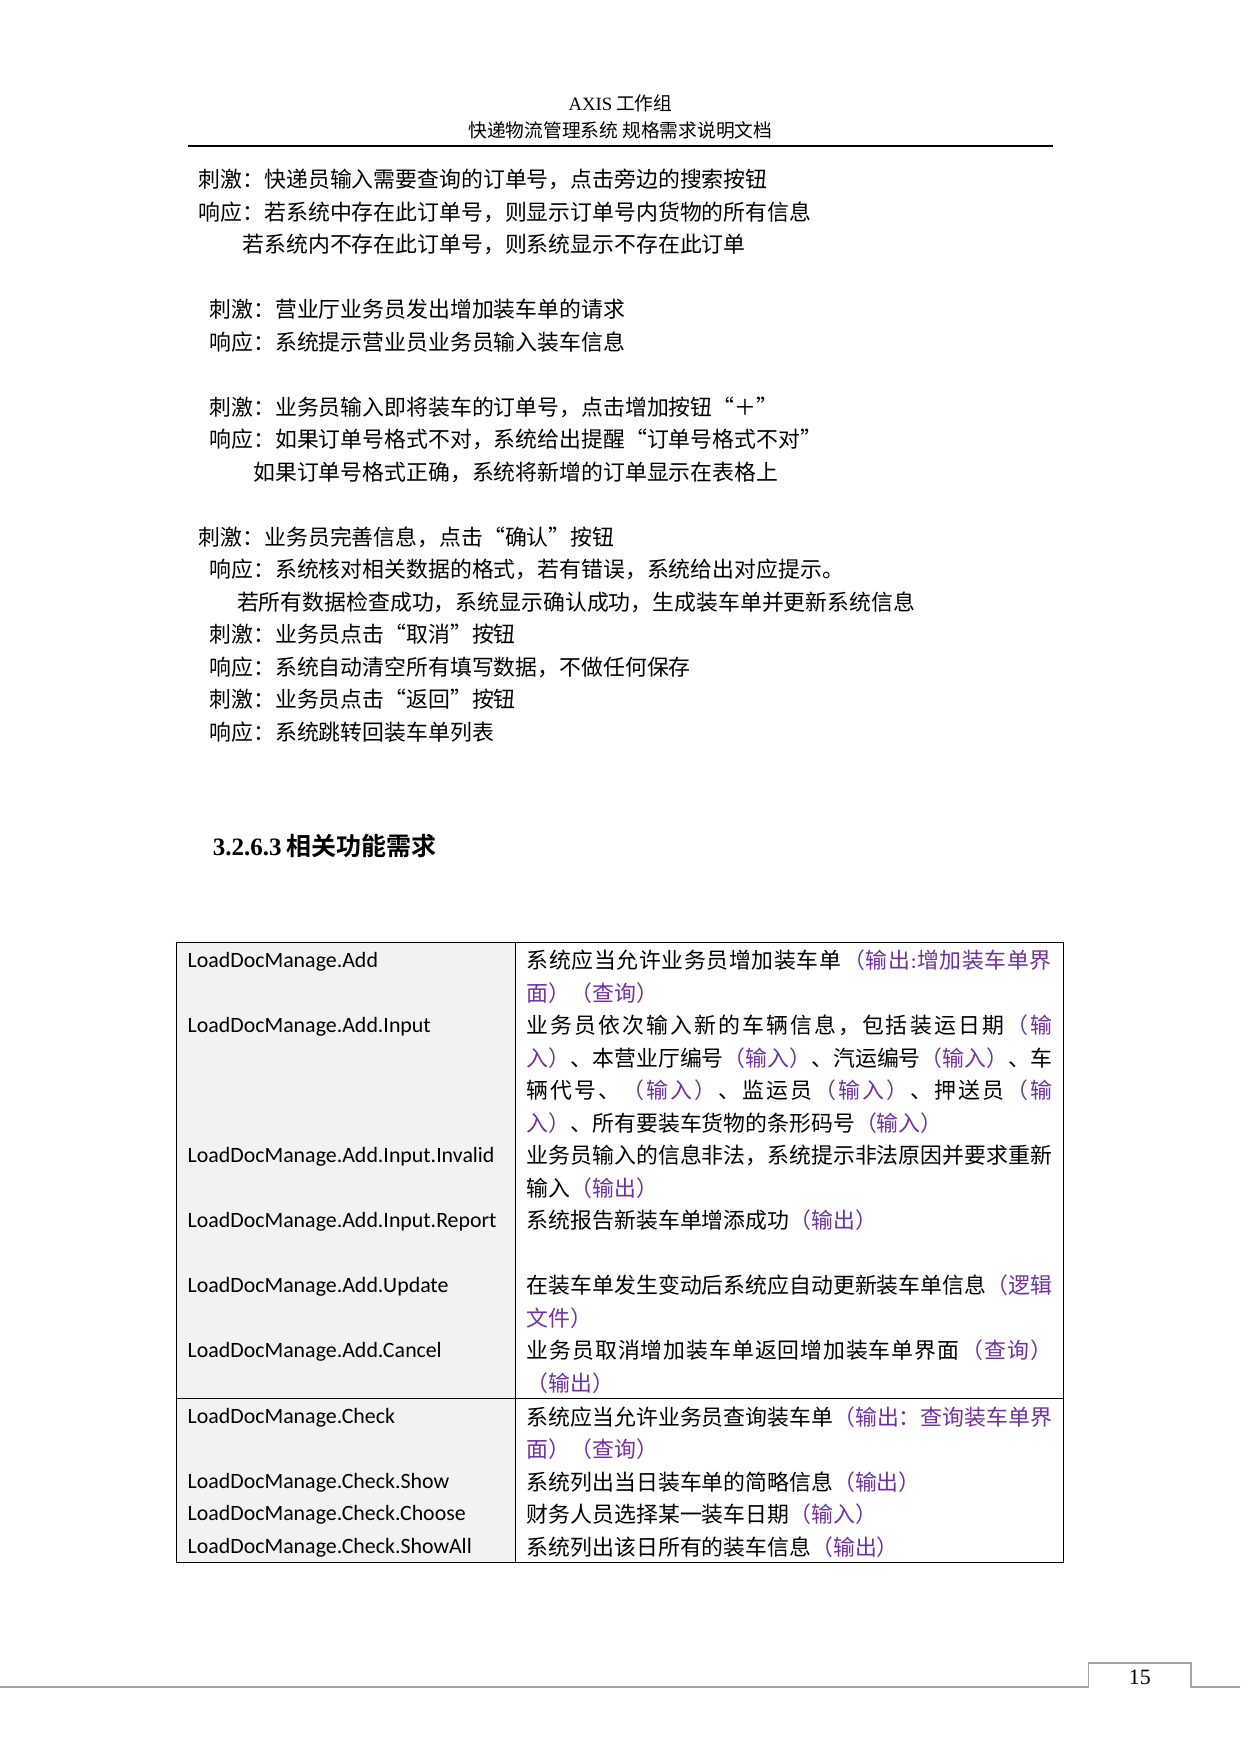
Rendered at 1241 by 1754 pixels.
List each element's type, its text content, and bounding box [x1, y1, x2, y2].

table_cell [177, 1399, 515, 1562]
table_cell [516, 1399, 1063, 1562]
text 响应：若系统中存在此订单号，则显示订单号内货物的所有信息 [187, 194, 1053, 227]
text 响应：系统跳转回装车单列表 [187, 714, 1053, 747]
text 如果订单号格式正确，系统将新增的订单显示在表格上 [187, 454, 1053, 487]
table_header 系统应当允许业务员增加装车单（输出:增加装车单界面）（查询） 业务员依次输入新的车辆信息，包括装运日期（输入）、本营业厅编号（输入）、汽运编号（输入）、车辆代号、（输入）、监运员（输入）、押送员（输入）、所有要装车货物的条形码号（输入） 业务员输入的信息非法，系统提示非法原因并要求重新输入（输出） 系统报告新装车单增添成功（输出） 在装车单发生变动后系统应自动更新装车单信息（逻辑文件） 业务员取消增加装车单返回增加装车单界面（查询）（输出） [516, 943, 1063, 1398]
text 刺激：业务员输入即将装车的订单号，点击增加按钮“＋” [187, 389, 1053, 422]
text 刺激：业务员点击“取消”按钮 [187, 617, 1053, 649]
text 3.2.6.3相关功能需求 [187, 812, 1053, 877]
text 若所有数据检查成功，系统显示确认成功，生成装车单并更新系统信息 [187, 584, 1053, 617]
text 刺激：业务员完善信息，点击“确认”按钮 [187, 519, 1053, 552]
text 刺激：快递员输入需要查询的订单号，点击旁边的搜索按钮 [187, 162, 1053, 194]
text 刺激：业务员点击“返回”按钮 [187, 682, 1053, 714]
text 刺激：营业厅业务员发出增加装车单的请求 [187, 292, 1053, 324]
text 若系统内不存在此订单号，则系统显示不存在此订单 [187, 227, 1053, 259]
table_header LoadDocManage.Add LoadDocManage.Add.Input LoadDocManage.Add.Input.Invalid LoadDocManage.Add.Input.Report LoadDocManage.Add.Update LoadDocManage.Add.Cancel [177, 943, 515, 1398]
text 响应：系统自动清空所有填写数据，不做任何保存 [187, 649, 1053, 682]
text 响应：系统提示营业员业务员输入装车信息 [187, 324, 1053, 357]
text 响应：如果订单号格式不对，系统给出提醒“订单号格式不对” [187, 422, 1053, 454]
text 响应：系统核对相关数据的格式，若有错误，系统给出对应提示。 [187, 552, 1053, 584]
